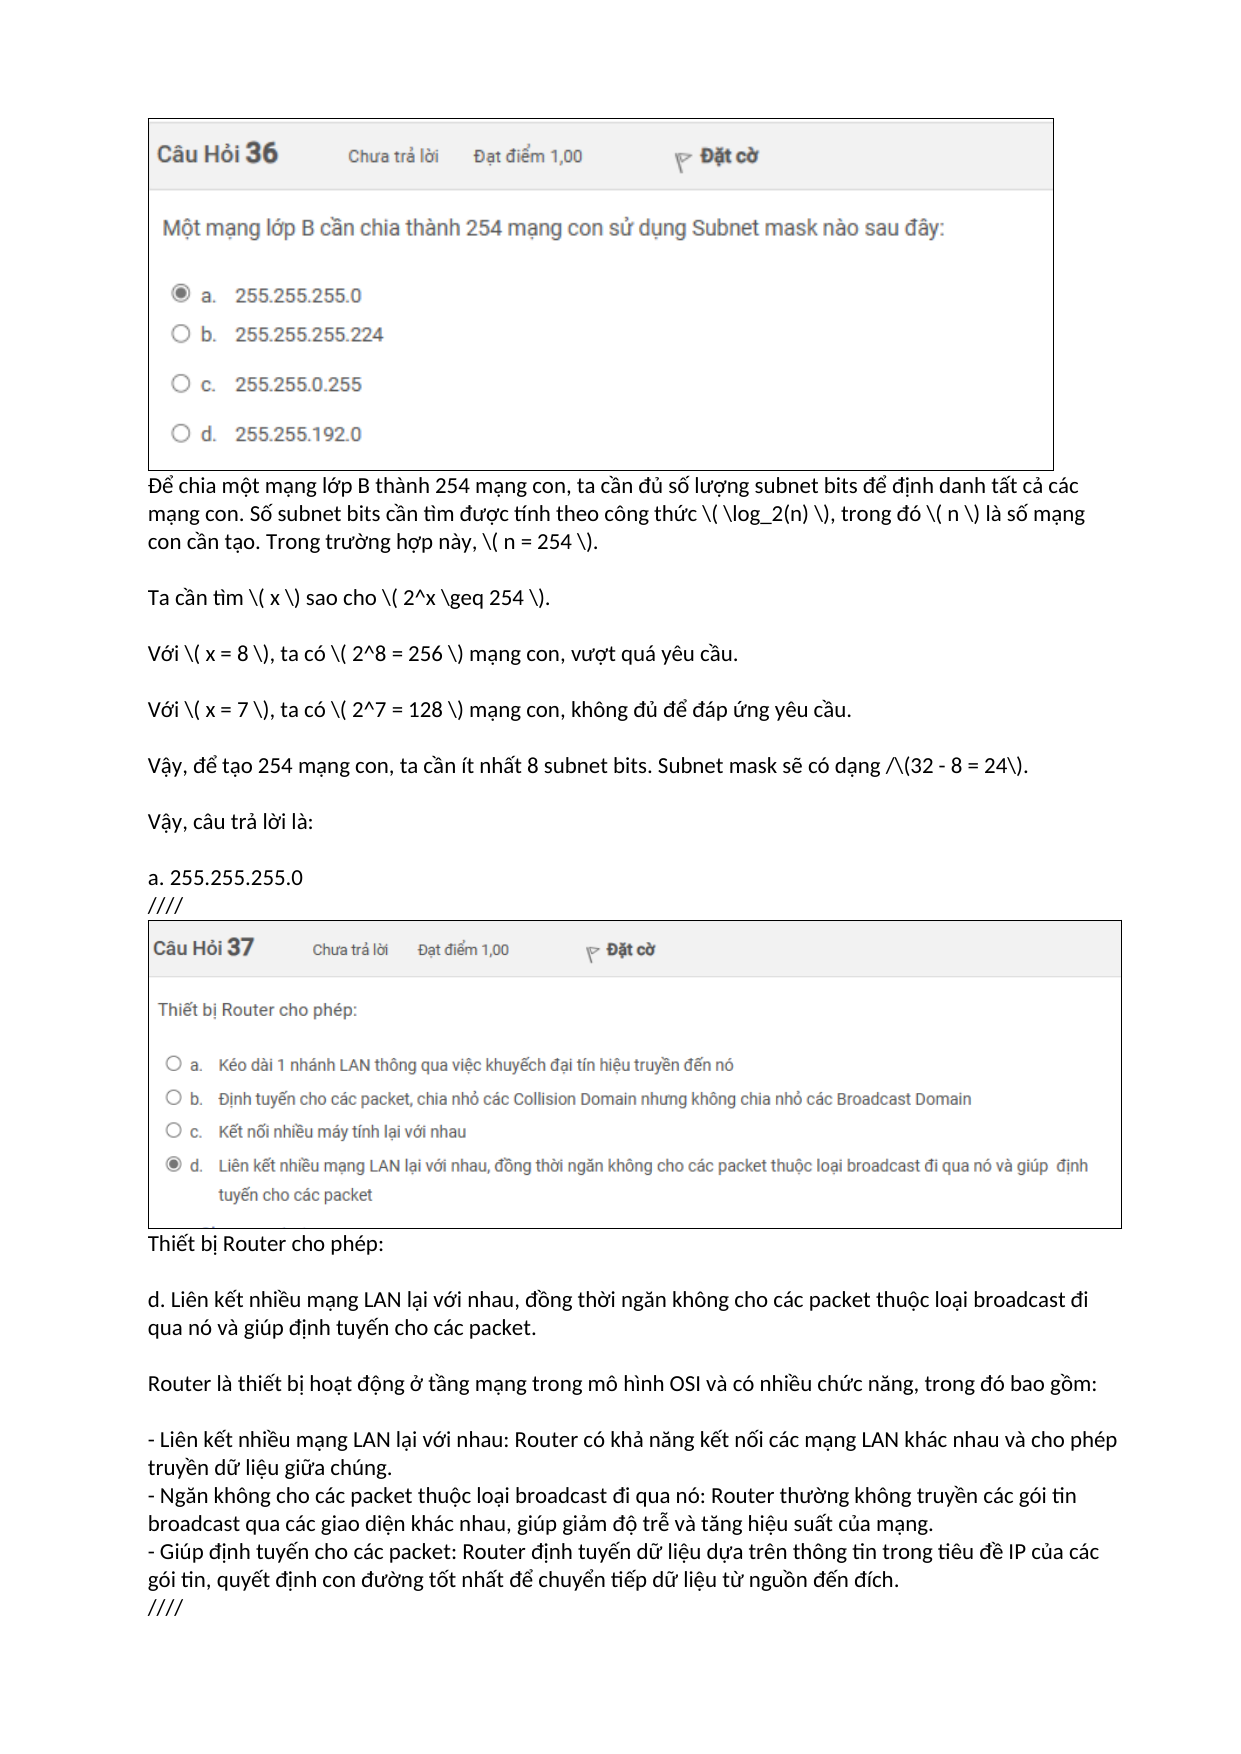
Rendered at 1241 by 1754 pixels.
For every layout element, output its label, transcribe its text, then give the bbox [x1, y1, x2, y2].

text - Liên kết nhiều mạng LAN lại với nhau: Router có khả năng kết nối các mạng LAN khác nhau và cho phép truyền dữ liệu giữa chúng. [148, 1425, 1122, 1481]
text Với \( x = 8 \), ta có \( 2^8 = 256 \) mạng con, vượt quá yêu cầu. [148, 639, 1122, 667]
text //// [148, 892, 1122, 919]
text Vậy, câu trả lời là: [148, 807, 1122, 836]
text - Giúp định tuyến cho các packet: Router định tuyến dữ liệu dựa trên thông tin trong tiêu đề IP của các gói tin, quyết định con đường tốt nhất để chuyển tiếp dữ liệu từ nguồn đến đích. [148, 1537, 1122, 1593]
text Để chia một mạng lớp B thành 254 mạng con, ta cần đủ số lượng subnet bits để định danh tất cả các mạng con. Số subnet bits cần tìm được tính theo công thức \( \log_2(n) \), trong đó \( n \) là số mạng con cần tạo. Trong trường hợp này, \( n = 254 \). [148, 471, 1122, 555]
text - Ngăn không cho các packet thuộc loại broadcast đi qua nó: Router thường không truyền các gói tin broadcast qua các giao diện khác nhau, giúp giảm độ trễ và tăng hiệu suất của mạng. [148, 1481, 1122, 1537]
picture [149, 921, 1121, 1228]
text Với \( x = 7 \), ta có \( 2^7 = 128 \) mạng con, không đủ để đáp ứng yêu cầu. [148, 695, 1122, 723]
text Vậy, để tạo 254 mạng con, ta cần ít nhất 8 subnet bits. Subnet mask sẽ có dạng /\(32 - 8 = 24\). [148, 751, 1122, 779]
picture [149, 119, 1053, 470]
text Thiết bị Router cho phép: [148, 1229, 1122, 1257]
text //// [148, 1593, 1122, 1622]
text Ta cần tìm \( x \) sao cho \( 2^x \geq 254 \). [148, 583, 1122, 611]
text a. 255.255.255.0 [148, 863, 1122, 892]
text d. Liên kết nhiều mạng LAN lại với nhau, đồng thời ngăn không cho các packet thuộc loại broadcast đi qua nó và giúp định tuyến cho các packet. [148, 1285, 1122, 1341]
text Router là thiết bị hoạt động ở tầng mạng trong mô hình OSI và có nhiều chức năng, trong đó bao gồm: [148, 1369, 1122, 1397]
